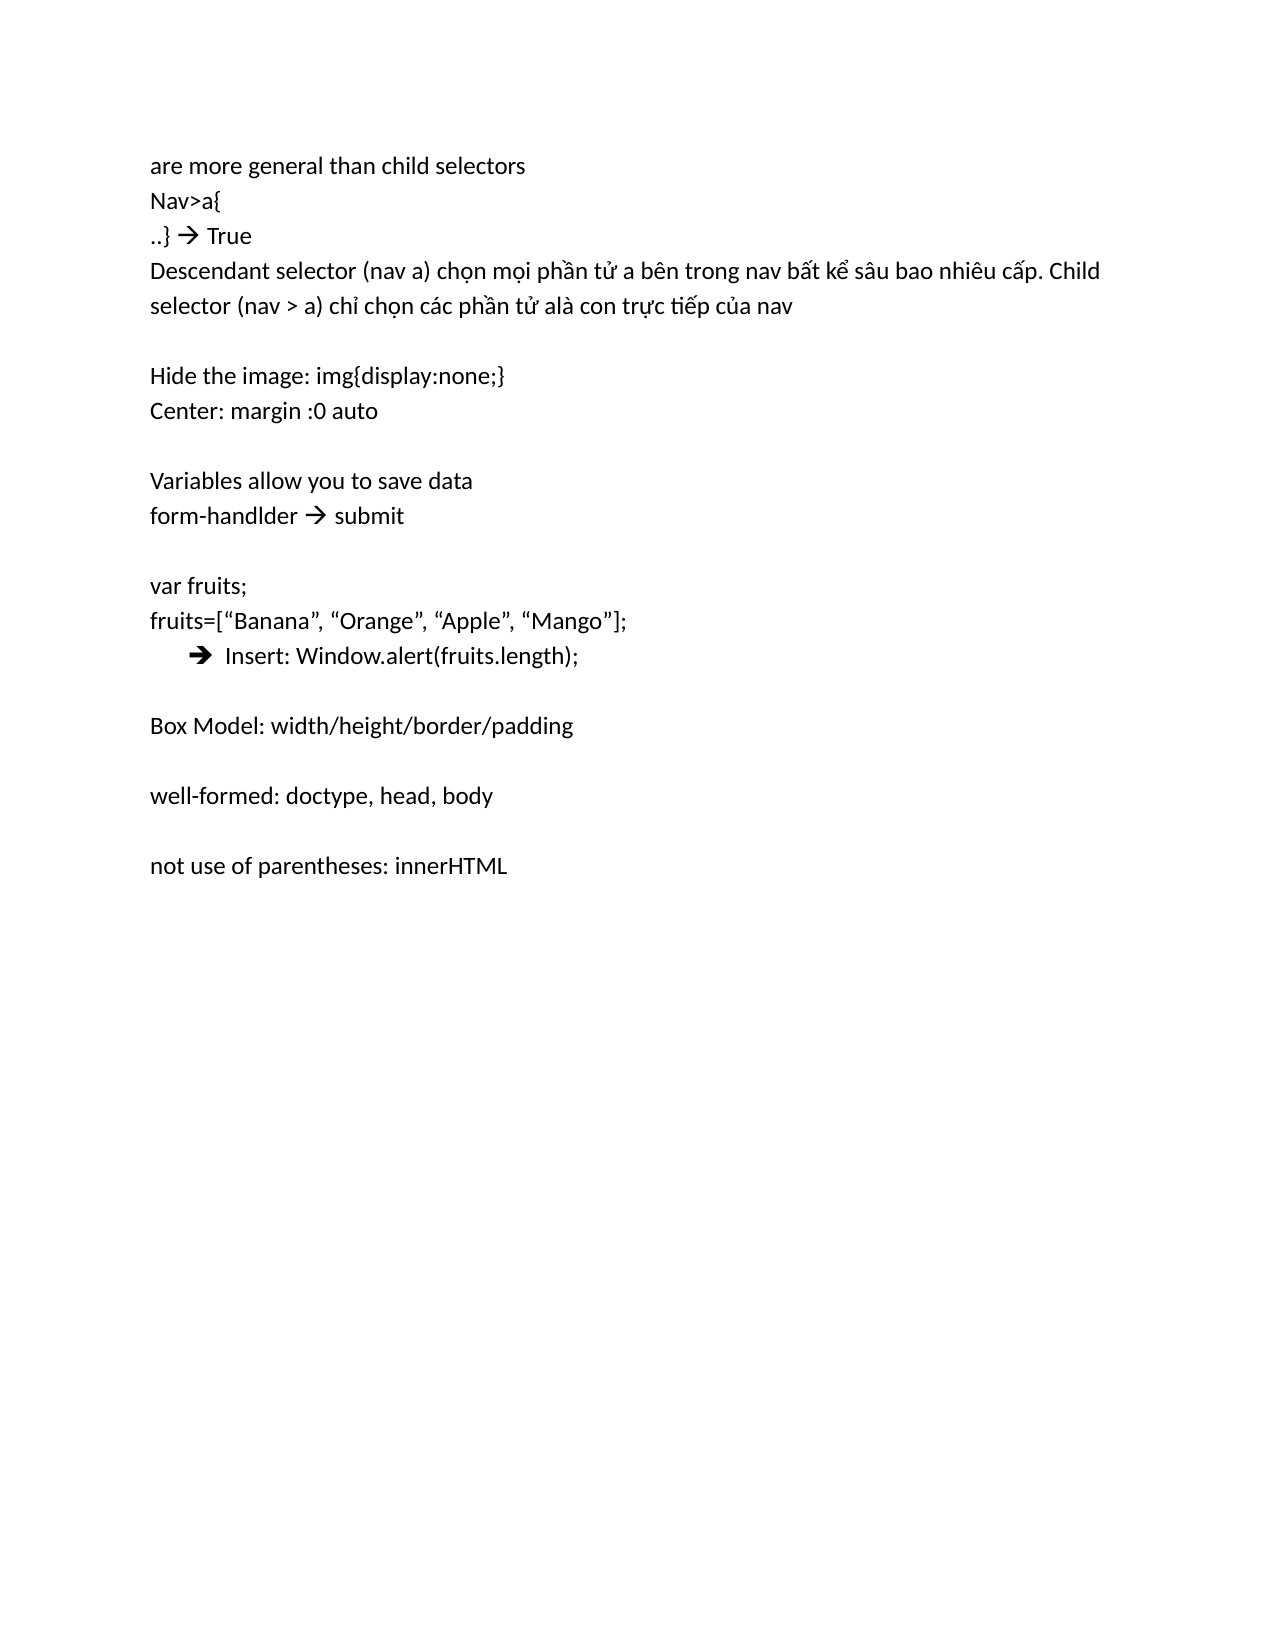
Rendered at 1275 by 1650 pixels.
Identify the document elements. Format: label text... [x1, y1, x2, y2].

text Variables allow you to save data [150, 465, 1125, 496]
list Insert: Window.alert(fruits.length); [187, 640, 1125, 671]
text Descendant selector (nav a) chọn mọi phần tử a bên trong nav bất kể sâu bao nhiêu cấp. Child selector (nav > a) chỉ chọn các phần tử alà con trực tiếp của nav [150, 255, 1125, 321]
text well-formed: doctype, head, body [150, 780, 1125, 811]
text Center: margin :0 auto [150, 395, 1125, 426]
text Hide the image: img{display:none;} [150, 360, 1125, 391]
text Nav>a{ [150, 185, 1125, 216]
text Box Model: width/height/border/padding [150, 710, 1125, 741]
text ..} True [150, 220, 1125, 251]
text var fruits; [150, 570, 1125, 601]
text not use of parentheses: innerHTML [150, 850, 1125, 881]
text fruits=[“Banana”, “Orange”, “Apple”, “Mango”]; [150, 605, 1125, 636]
text are more general than child selectors [150, 150, 1125, 181]
text form-handlder submit [150, 500, 1125, 531]
